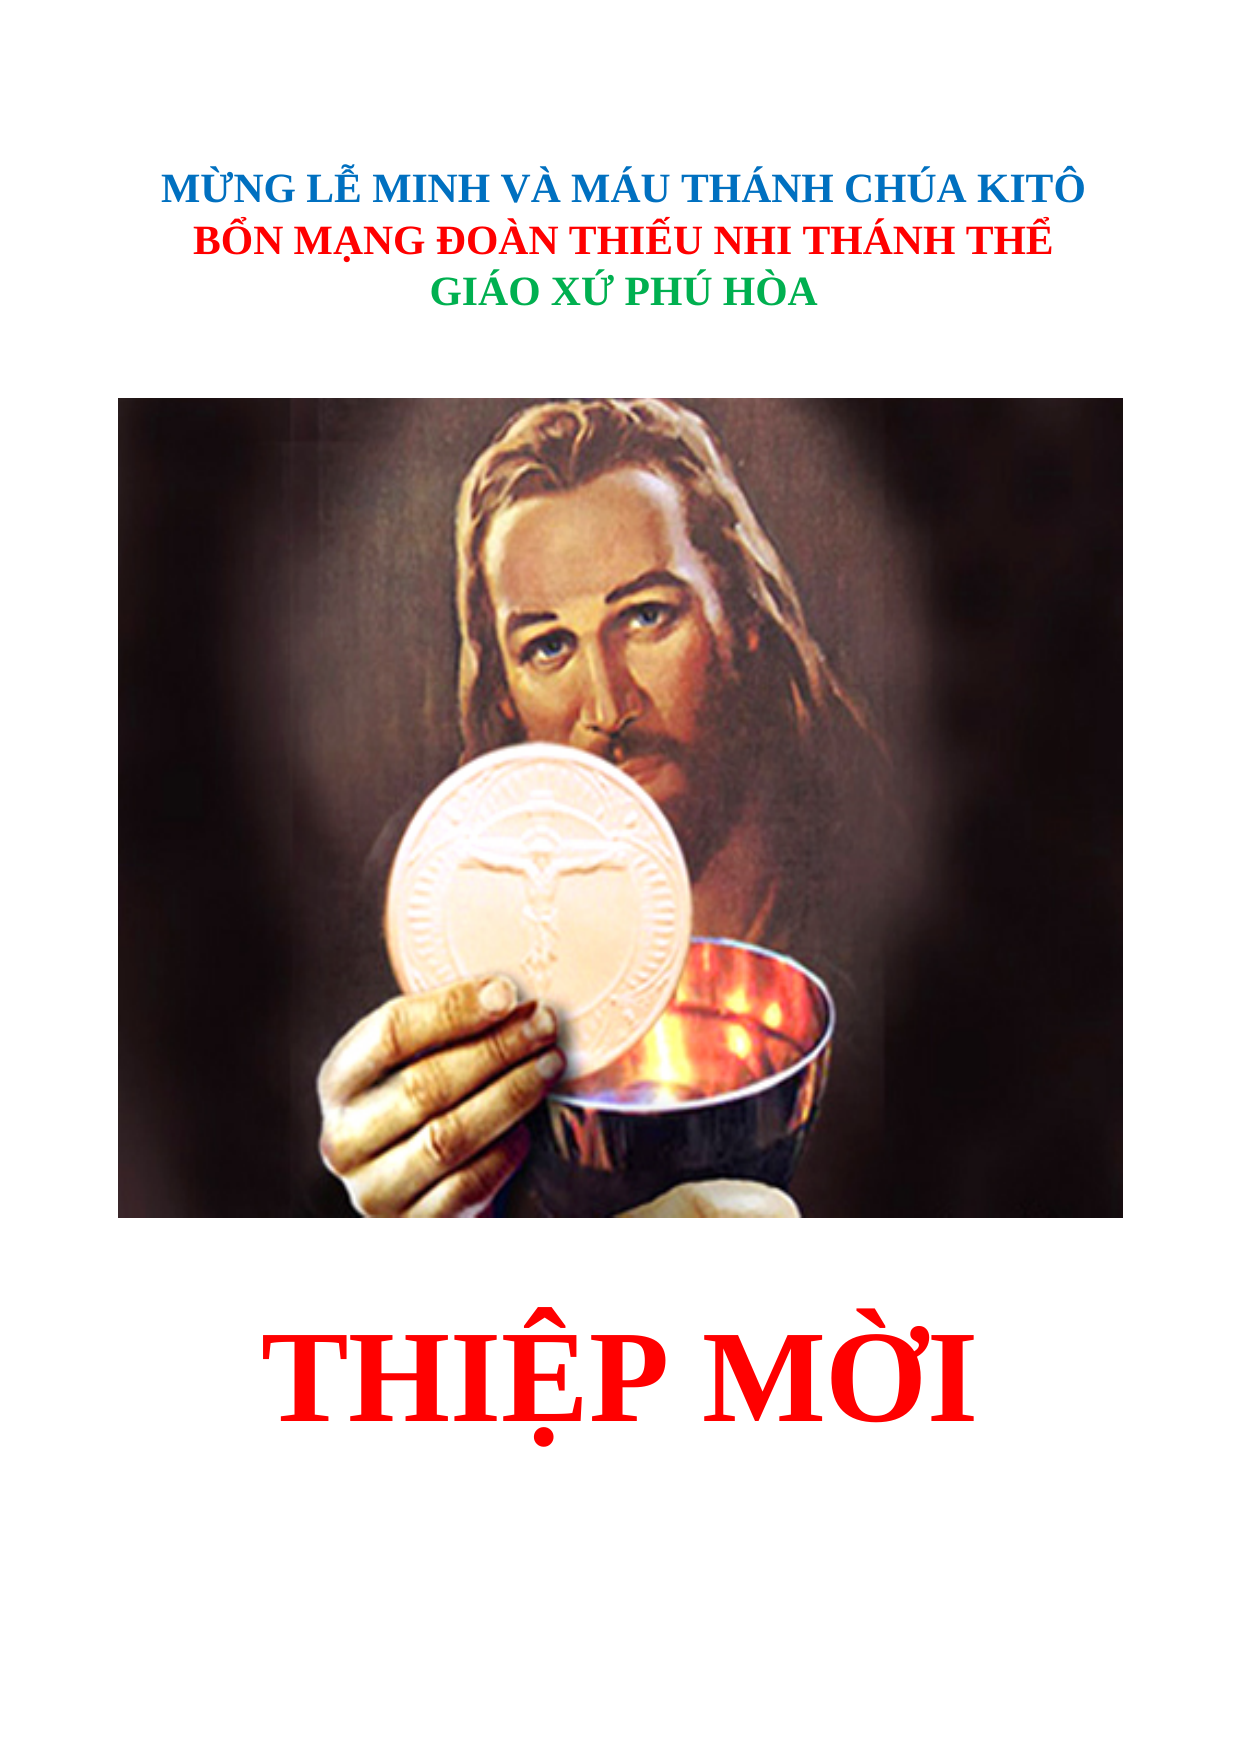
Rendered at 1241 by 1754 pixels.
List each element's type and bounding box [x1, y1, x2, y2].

picture [118, 398, 1123, 1218]
